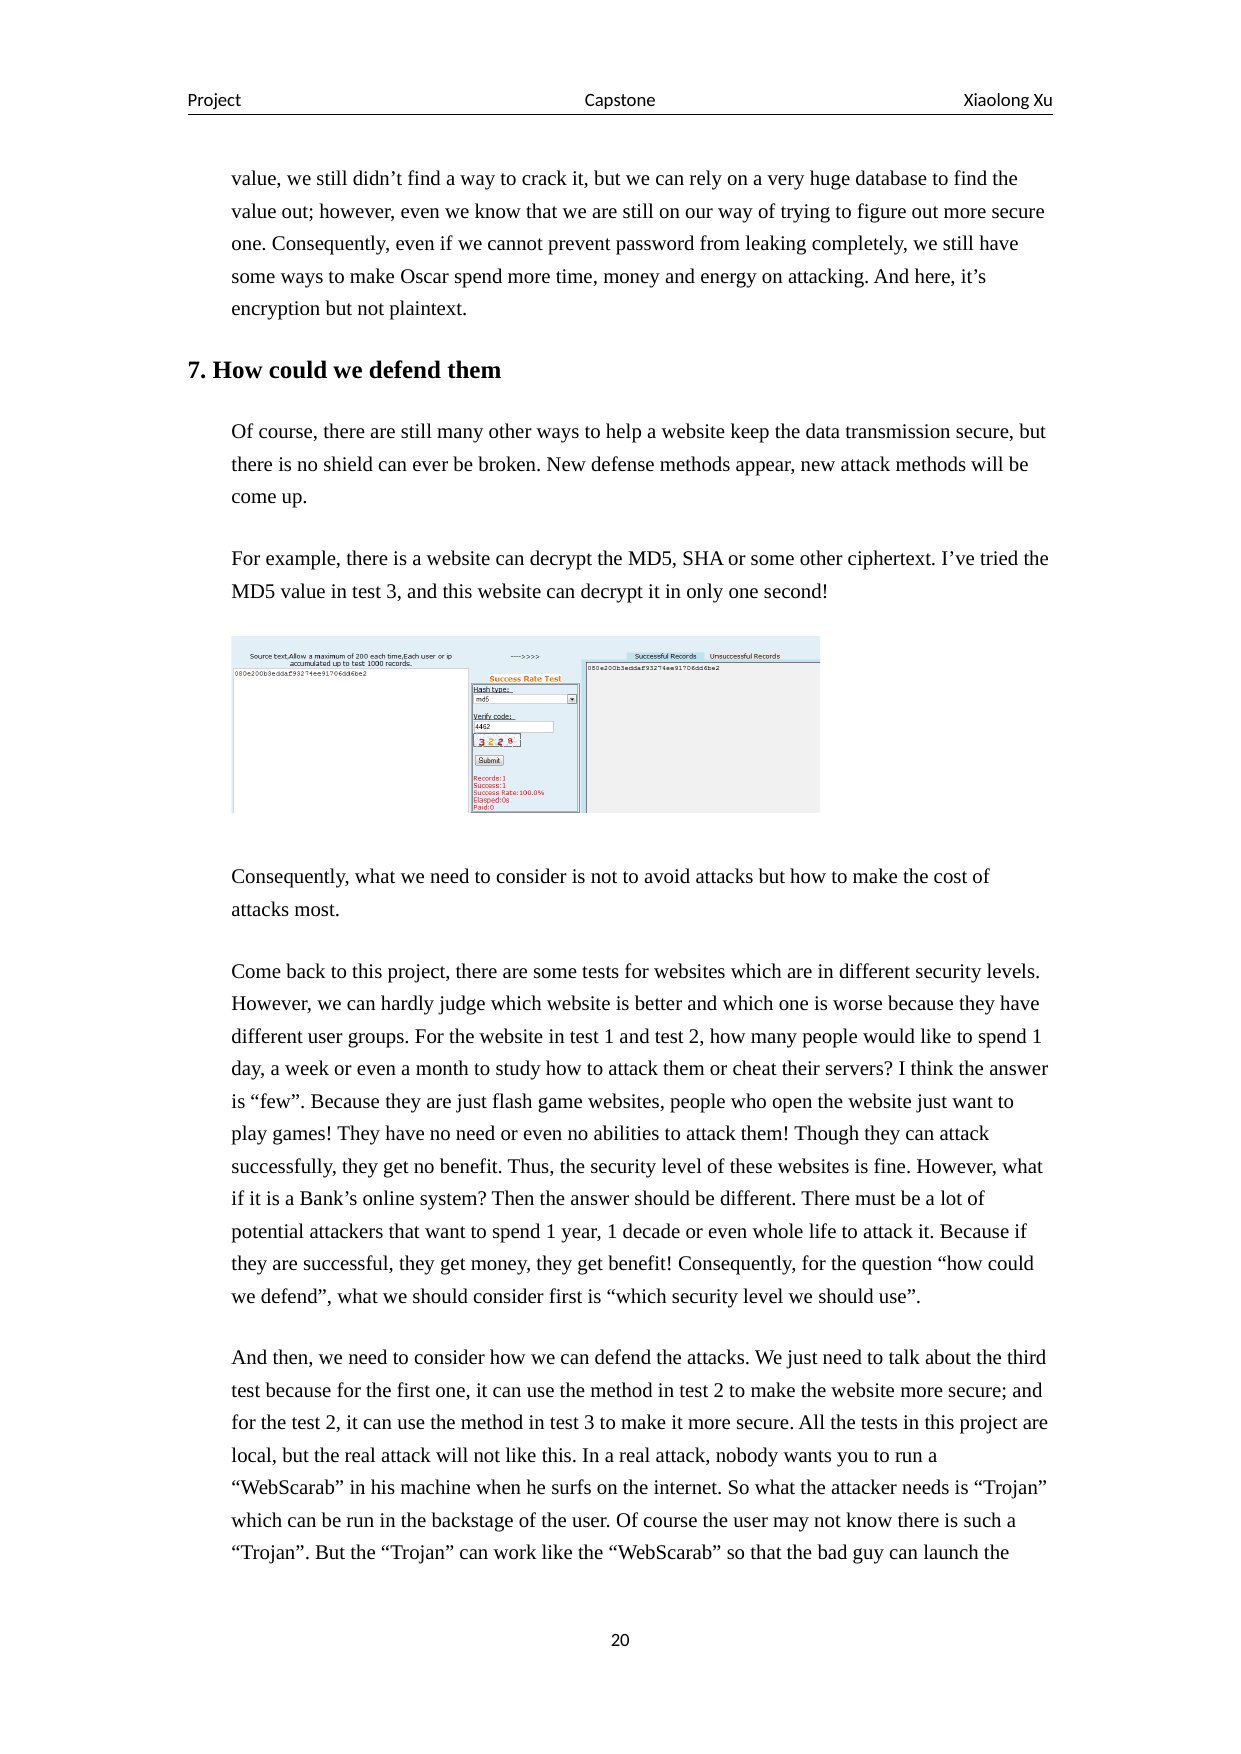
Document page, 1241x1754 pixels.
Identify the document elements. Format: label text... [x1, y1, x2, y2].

text Of course, there are still many other ways to help a website keep the data transmission secure, but there is no shield can ever be broken. New defense methods appear, new attack methods will be come up. [231, 415, 1053, 513]
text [231, 162, 1053, 324]
text Come back to this project, there are some tests for websites which are in different security levels. However, we can hardly judge which website is better and which one is worse because they have different user groups. For the website in test 1 and test 2, how many people would like to spend 1 day, a week or even a month to study how to attack them or cheat their servers? I think the answer is “few”. Because they are just flash game websites, people who open the website just want to play games! They have no need or even no abilities to attack them! Though they can attack successfully, they get no benefit. Thus, the security level of these websites is fine. However, what if it is a Bank’s online system? Then the answer should be different. There must be a lot of potential attackers that want to spend 1 year, 1 decade or even whole life to attack it. Because if they are successful, they get money, they get benefit! Consequently, for the question “how could we defend”, what we should consider first is “which security level we should use”. [231, 954, 1053, 1312]
text Consequently, what we need to consider is not to avoid attacks but how to make the cost of attacks most. [231, 860, 1053, 925]
text For example, there is a website can decrypt the MD5, SHA or some other ciphertext. I’ve tried the MD5 value in test 3, and this website can decrypt it in only one second! [231, 542, 1053, 607]
text 7. How could we defend them [187, 354, 1053, 386]
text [231, 1341, 1053, 1569]
picture [231, 636, 821, 813]
